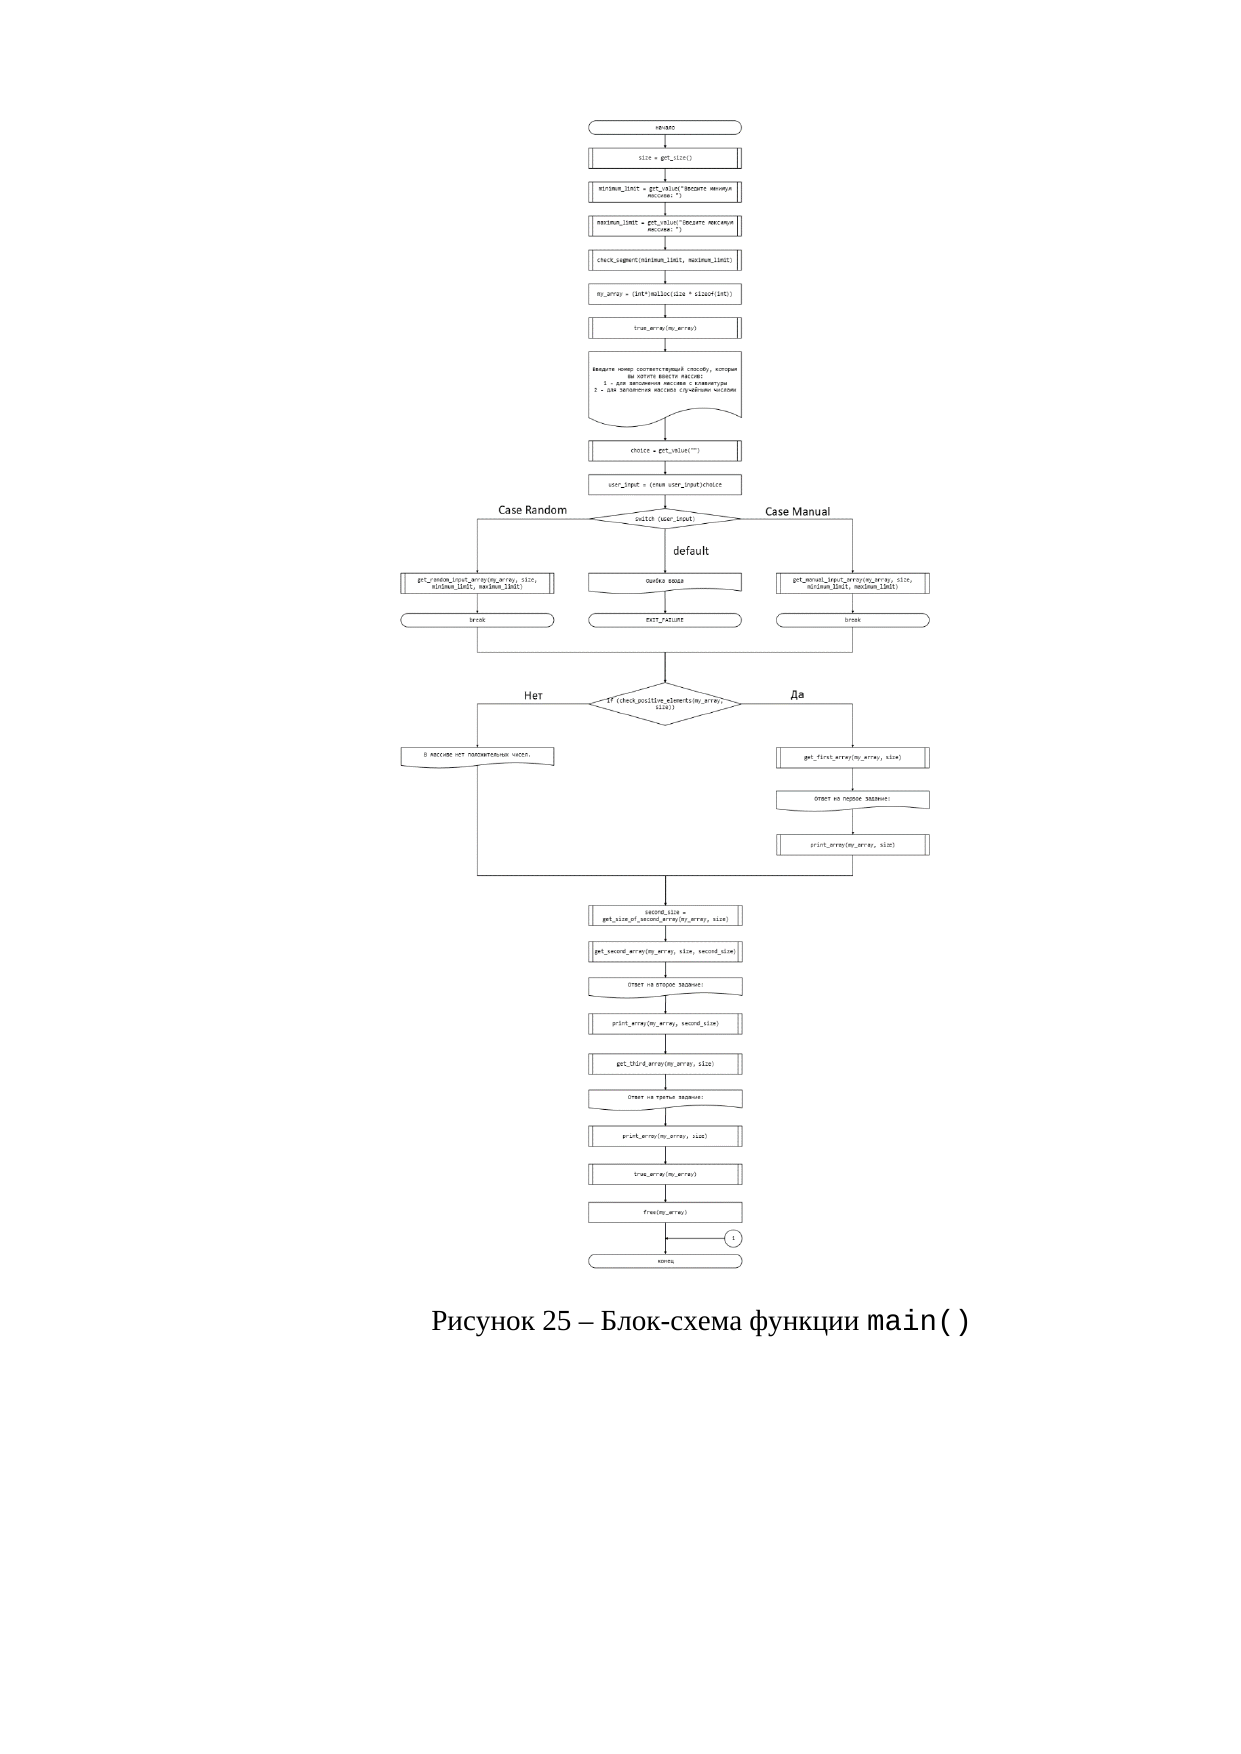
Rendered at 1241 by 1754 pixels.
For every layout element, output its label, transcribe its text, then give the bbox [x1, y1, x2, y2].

text Рисунок 25 – Блок-схема функции main() [177, 1303, 1152, 1339]
picture [398, 118, 931, 1270]
